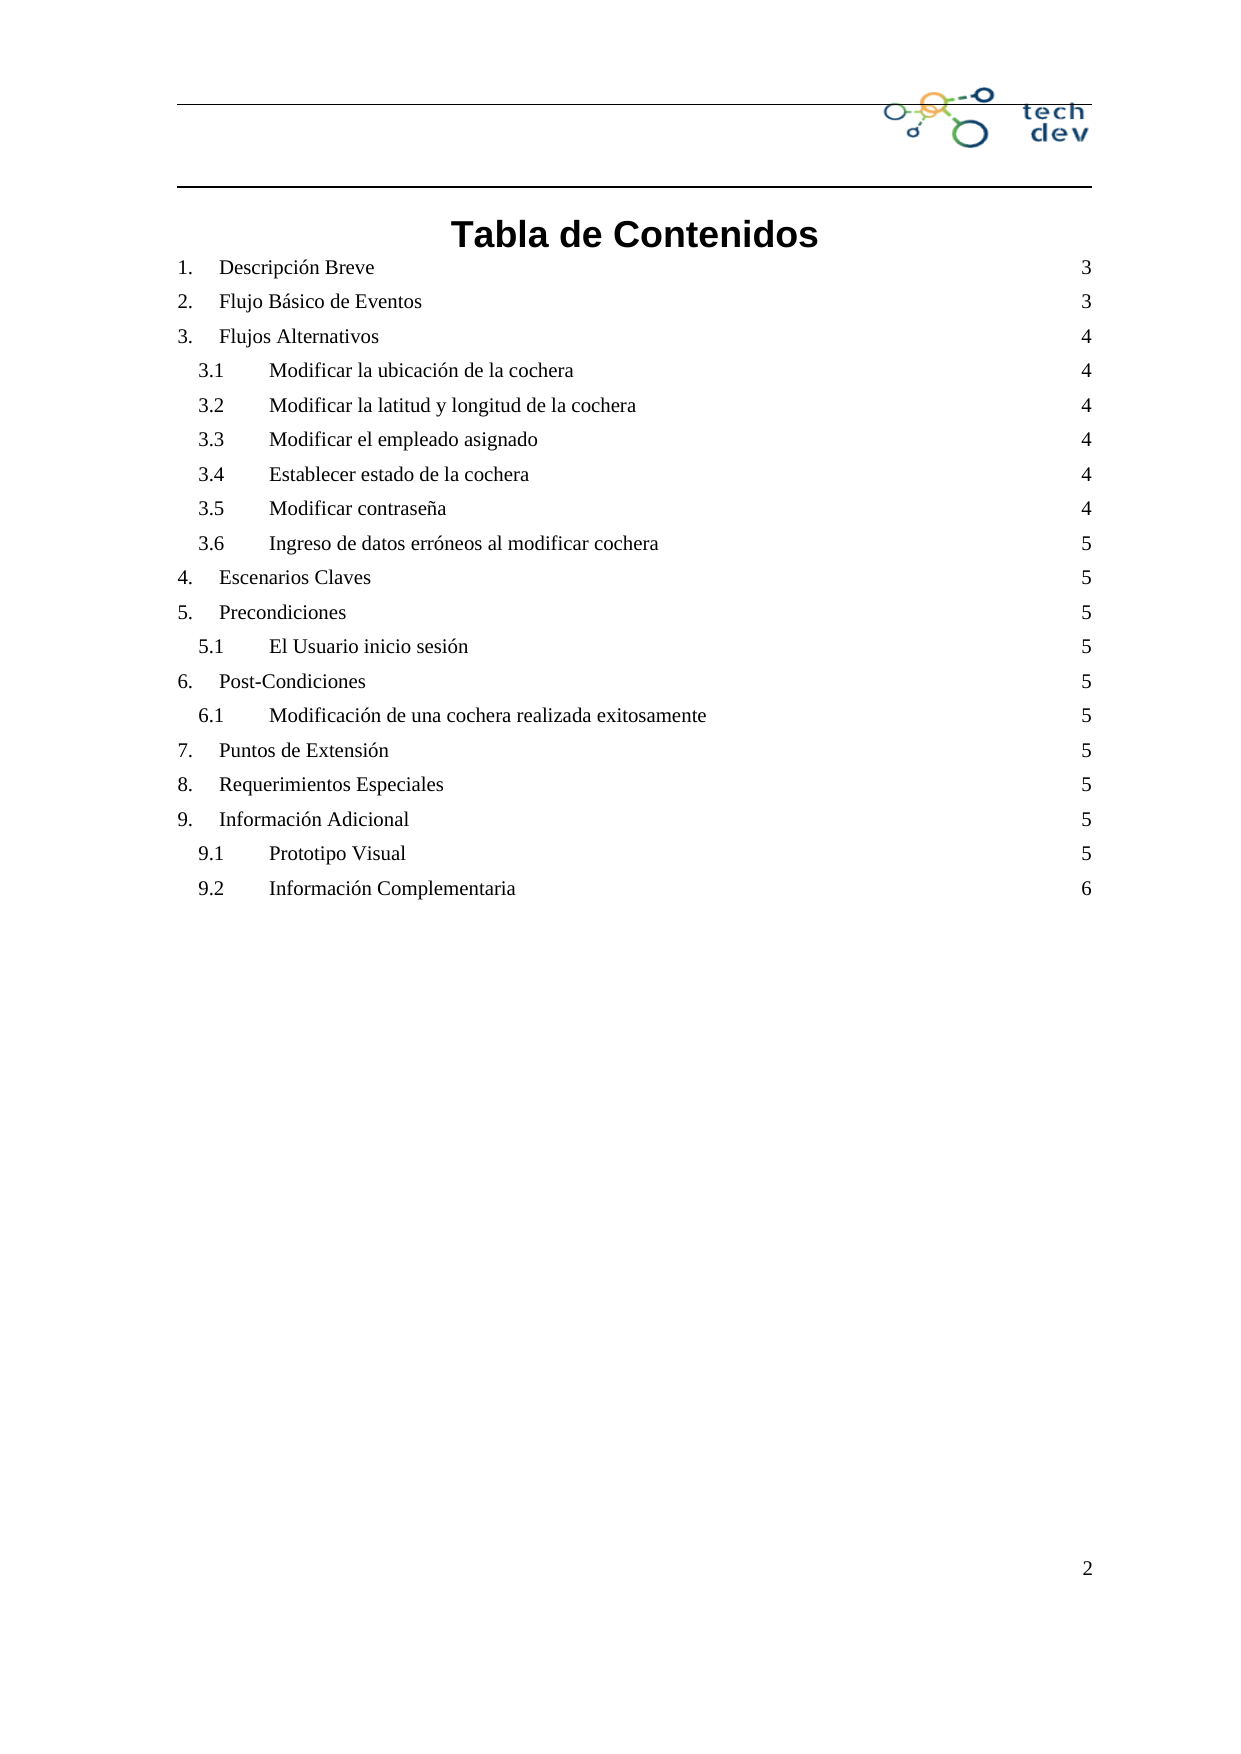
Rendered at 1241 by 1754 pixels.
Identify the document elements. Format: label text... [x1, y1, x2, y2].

picture [881, 84, 1092, 104]
title Tabla de Contenidos [177, 212, 1092, 255]
picture [881, 105, 1092, 185]
